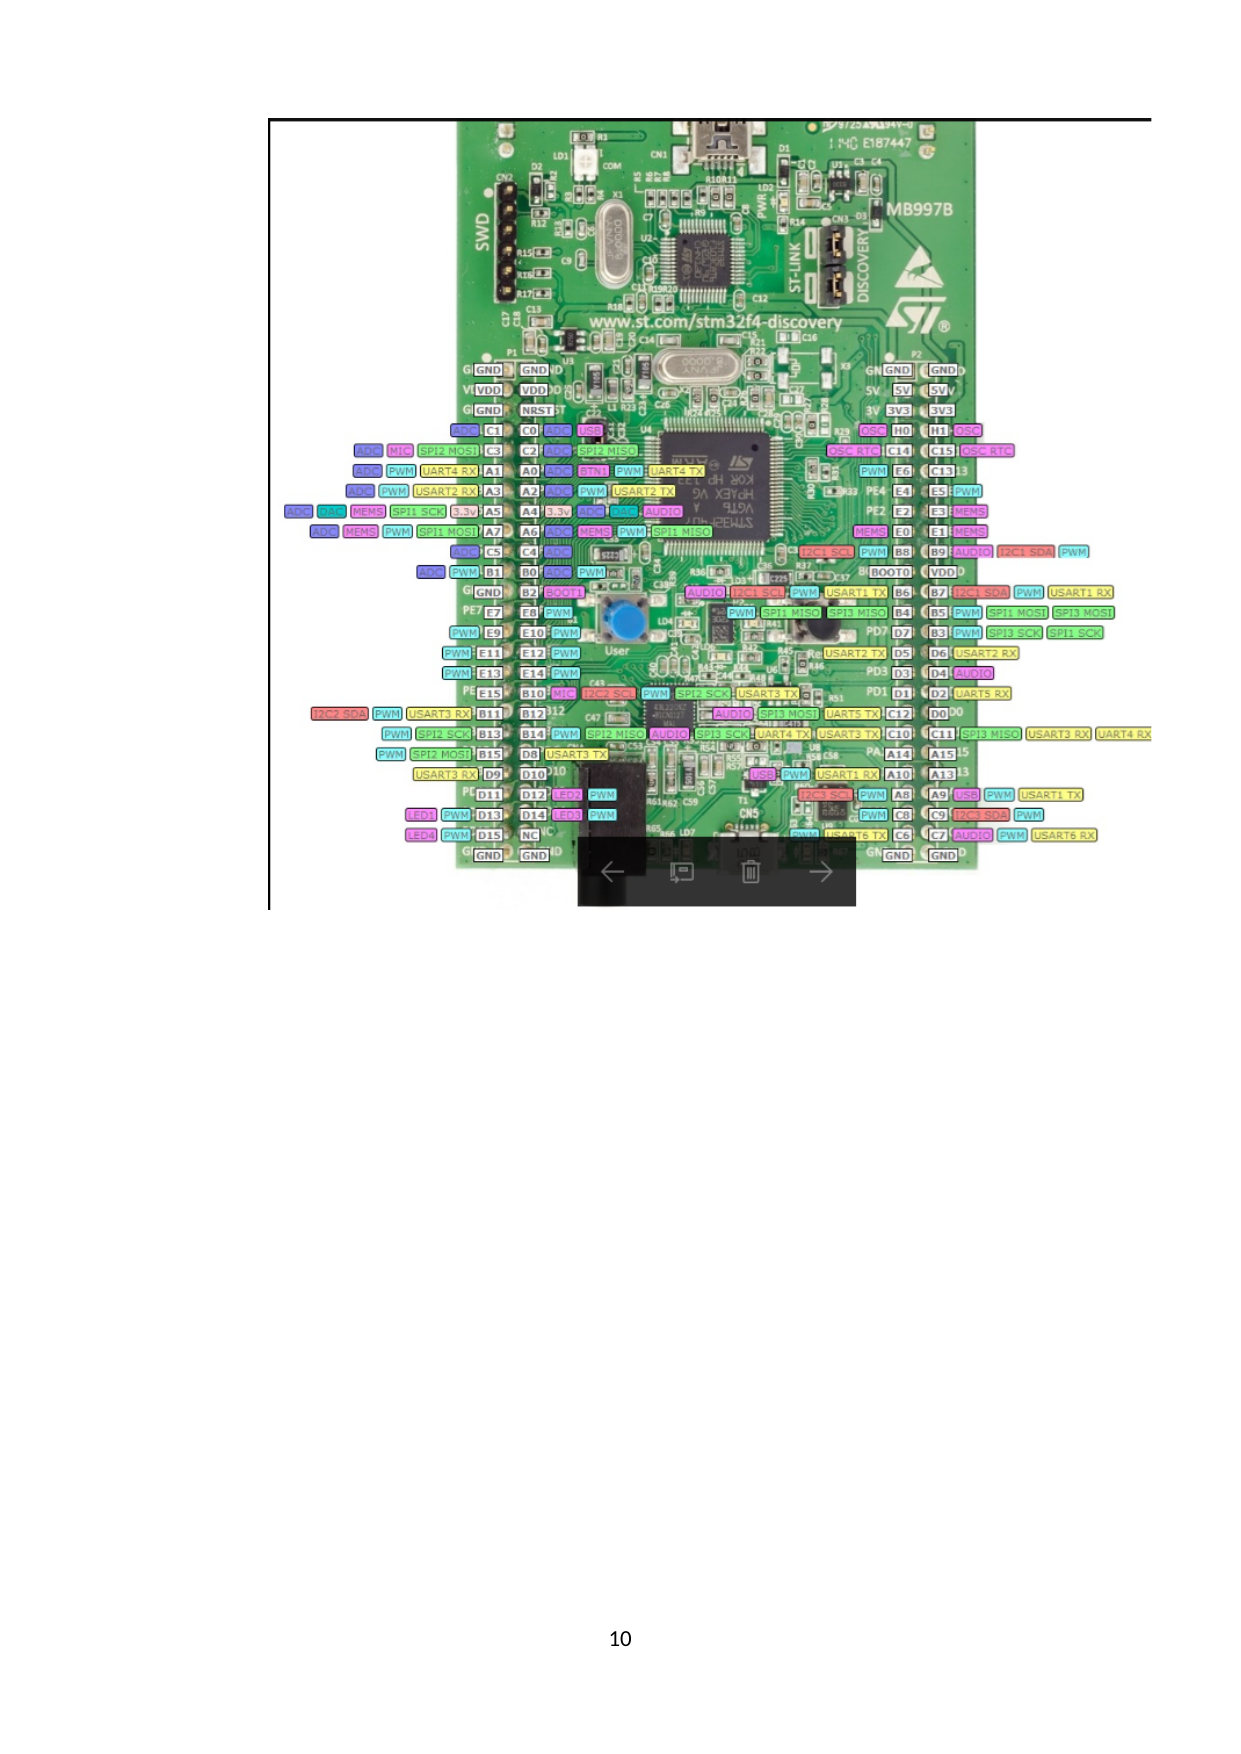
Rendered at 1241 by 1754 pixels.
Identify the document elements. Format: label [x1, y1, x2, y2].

picture [268, 118, 1152, 910]
